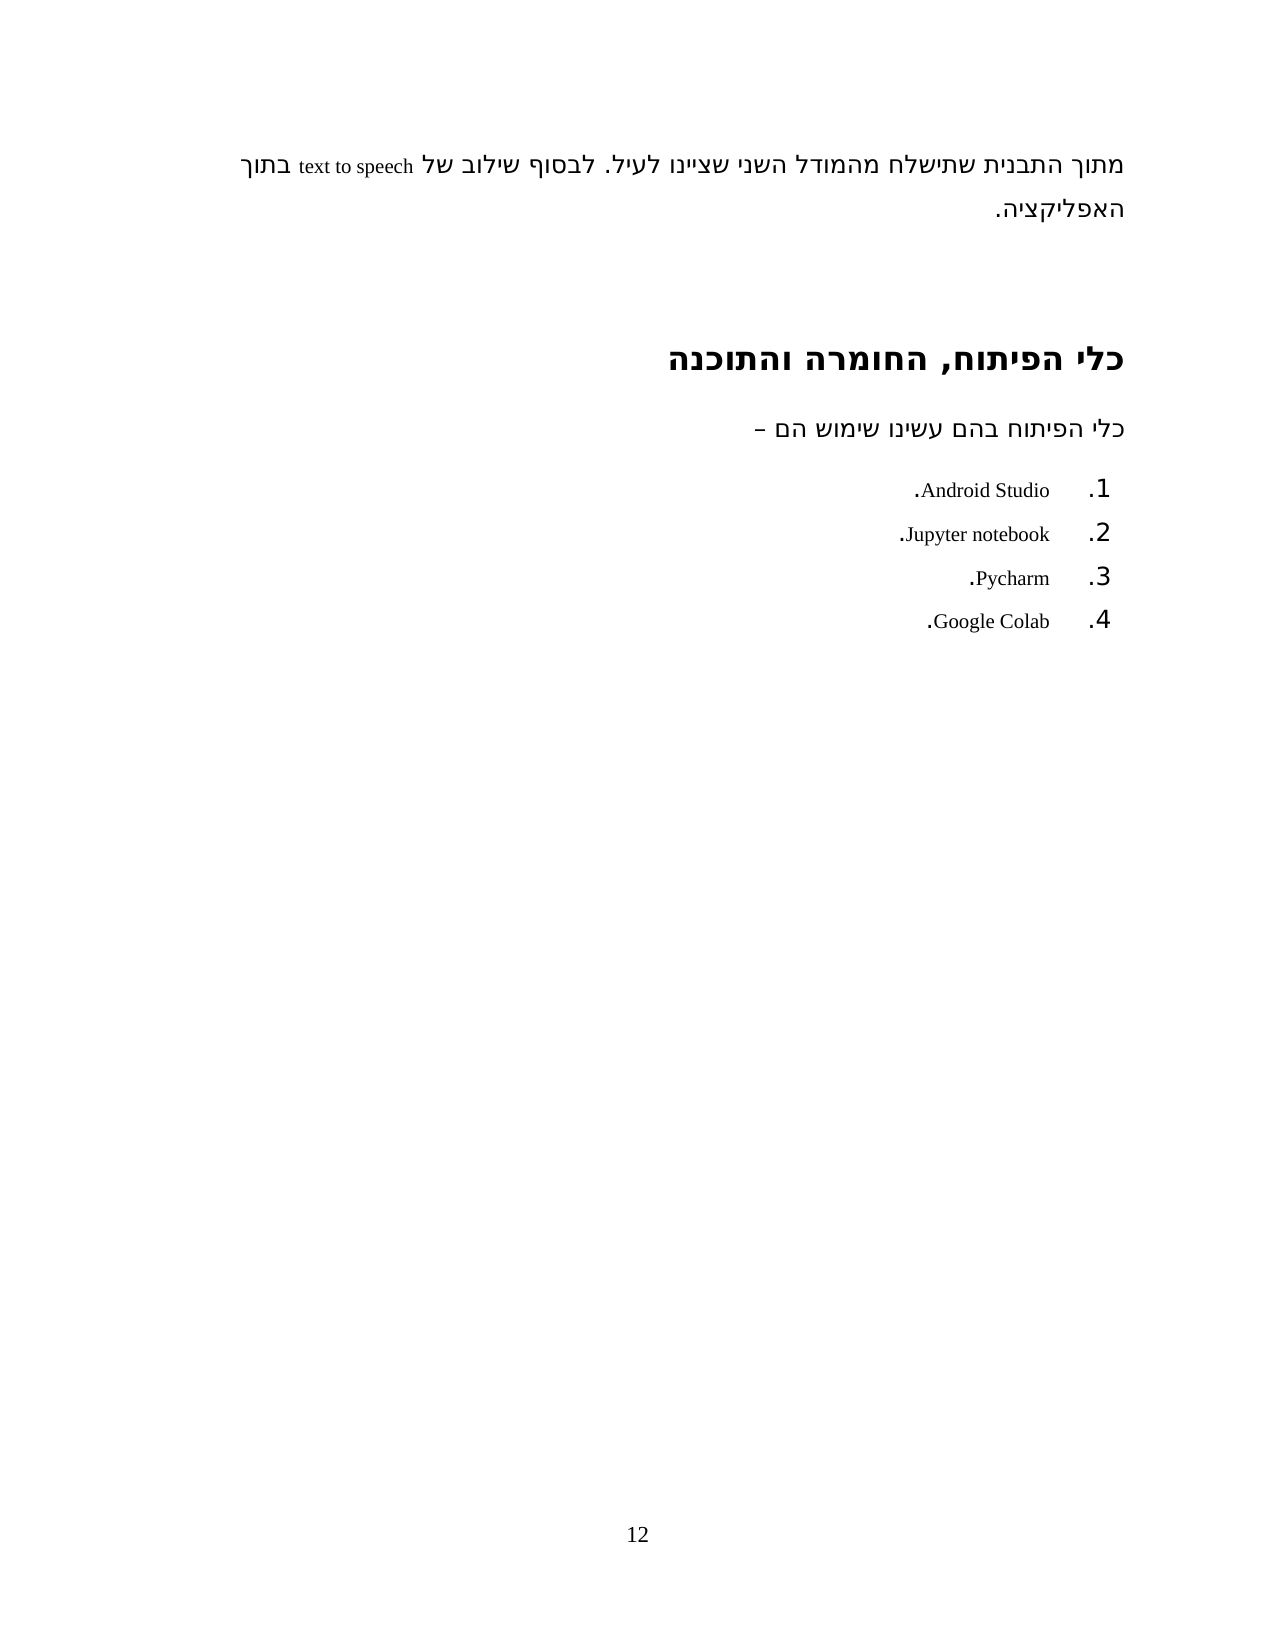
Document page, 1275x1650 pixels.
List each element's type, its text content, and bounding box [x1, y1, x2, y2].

list Google Colab. [150, 606, 1087, 635]
list Jupyter notebook. [150, 518, 1087, 547]
text כלי הפיתוח בהם עשינו שימוש הם – [150, 414, 1125, 443]
list Android Studio. [150, 474, 1087, 503]
list Pycharm. [150, 562, 1087, 591]
text כלי הפיתוח, החומרה והתוכנה [150, 339, 1125, 378]
